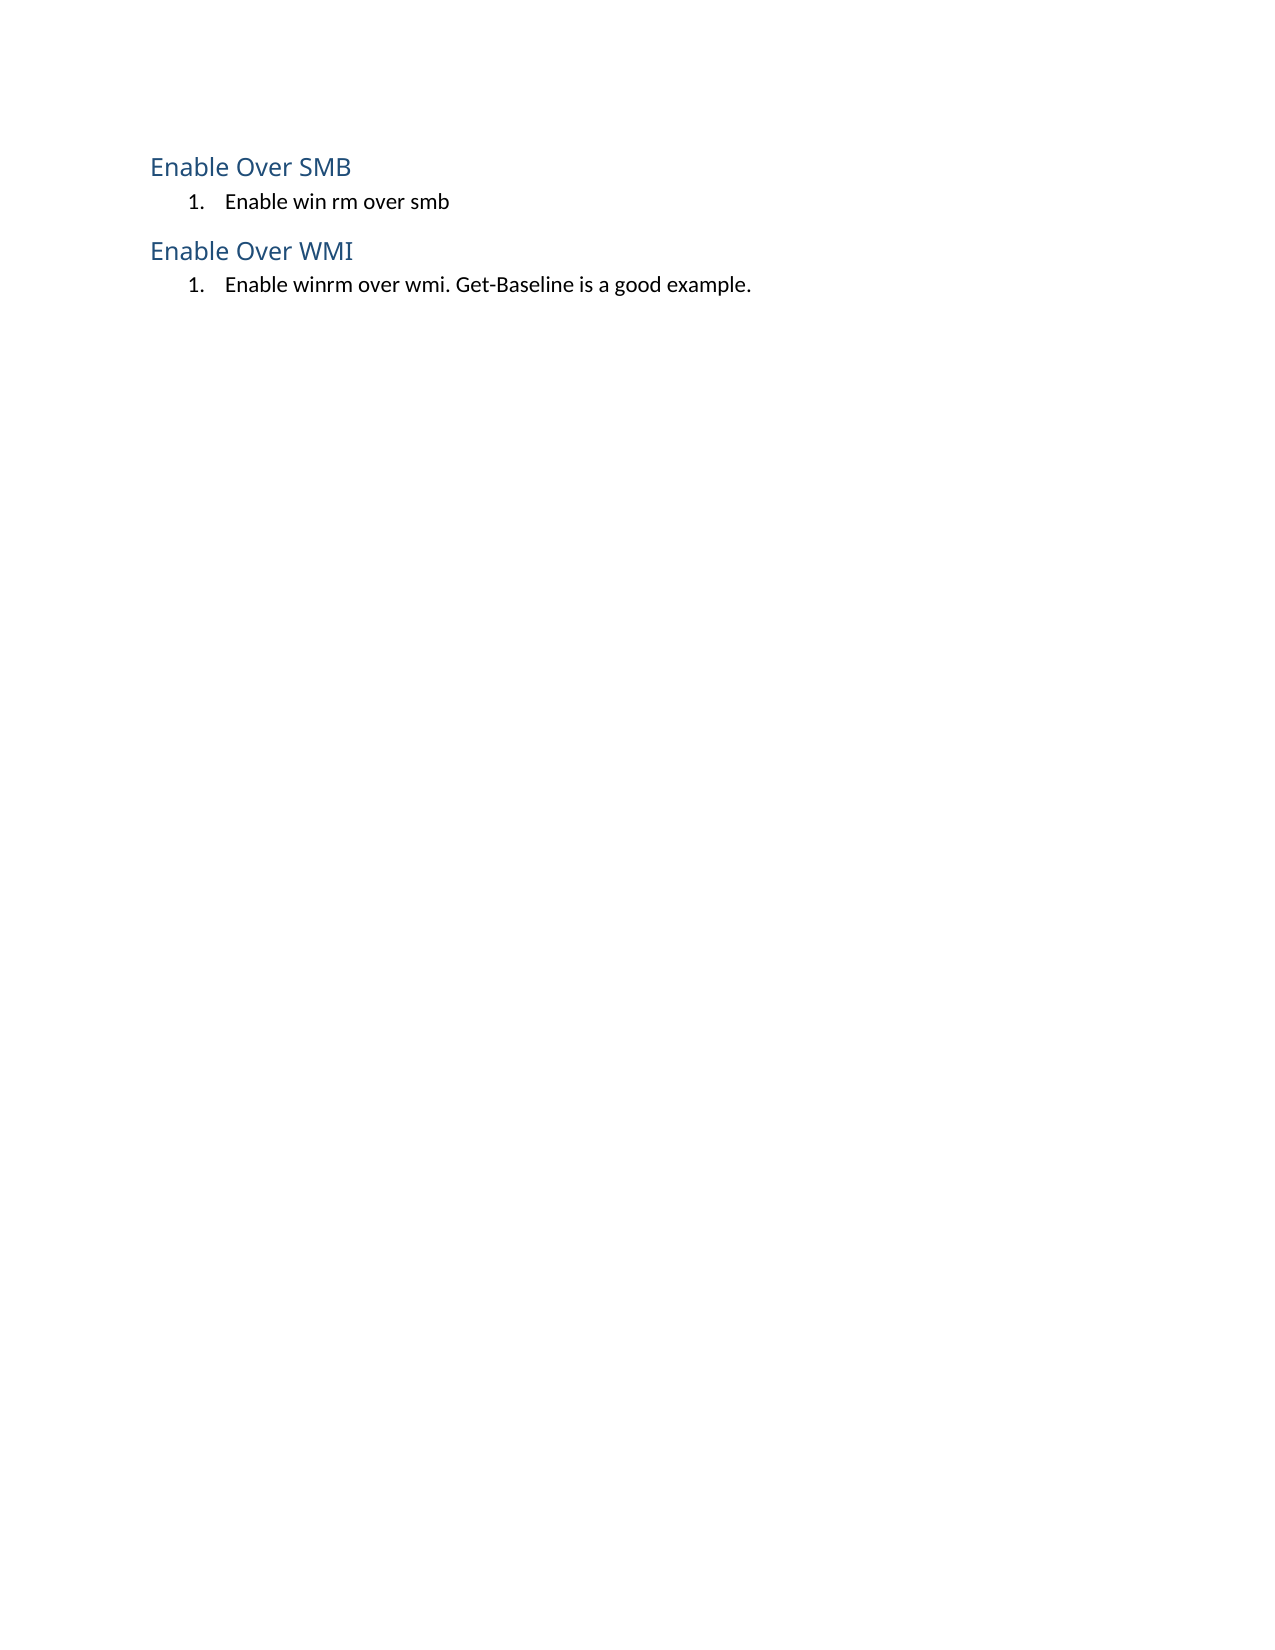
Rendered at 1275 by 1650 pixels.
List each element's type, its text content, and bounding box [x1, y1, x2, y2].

subtitle Enable Over SMB [150, 150, 1125, 184]
list Enable winrm over wmi. Get-Baseline is a good example. [187, 270, 1125, 298]
subtitle Enable Over WMI [150, 234, 1125, 268]
list Enable win rm over smb [187, 187, 1125, 215]
